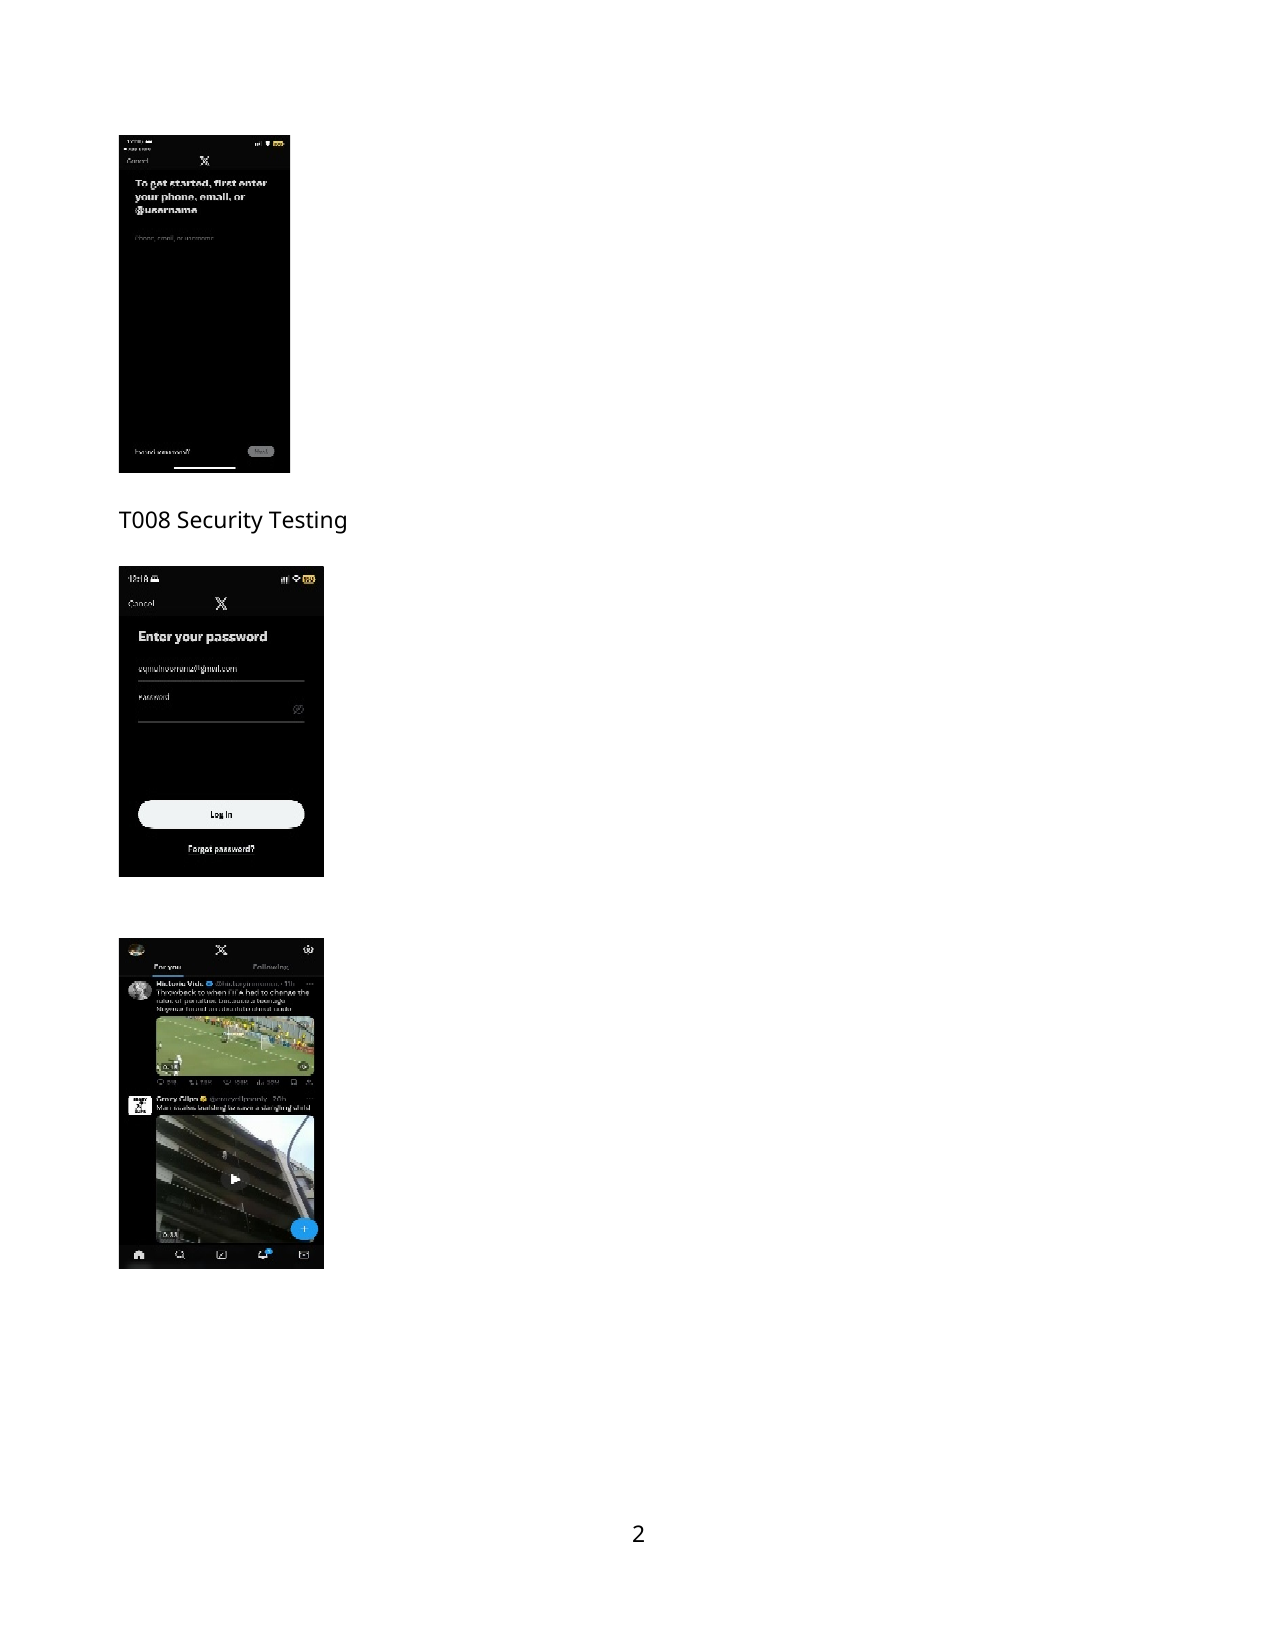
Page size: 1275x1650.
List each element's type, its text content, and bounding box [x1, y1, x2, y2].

picture [118, 566, 324, 877]
picture [118, 938, 324, 1269]
text T008 Security Testing [119, 504, 1160, 535]
picture [118, 135, 291, 473]
